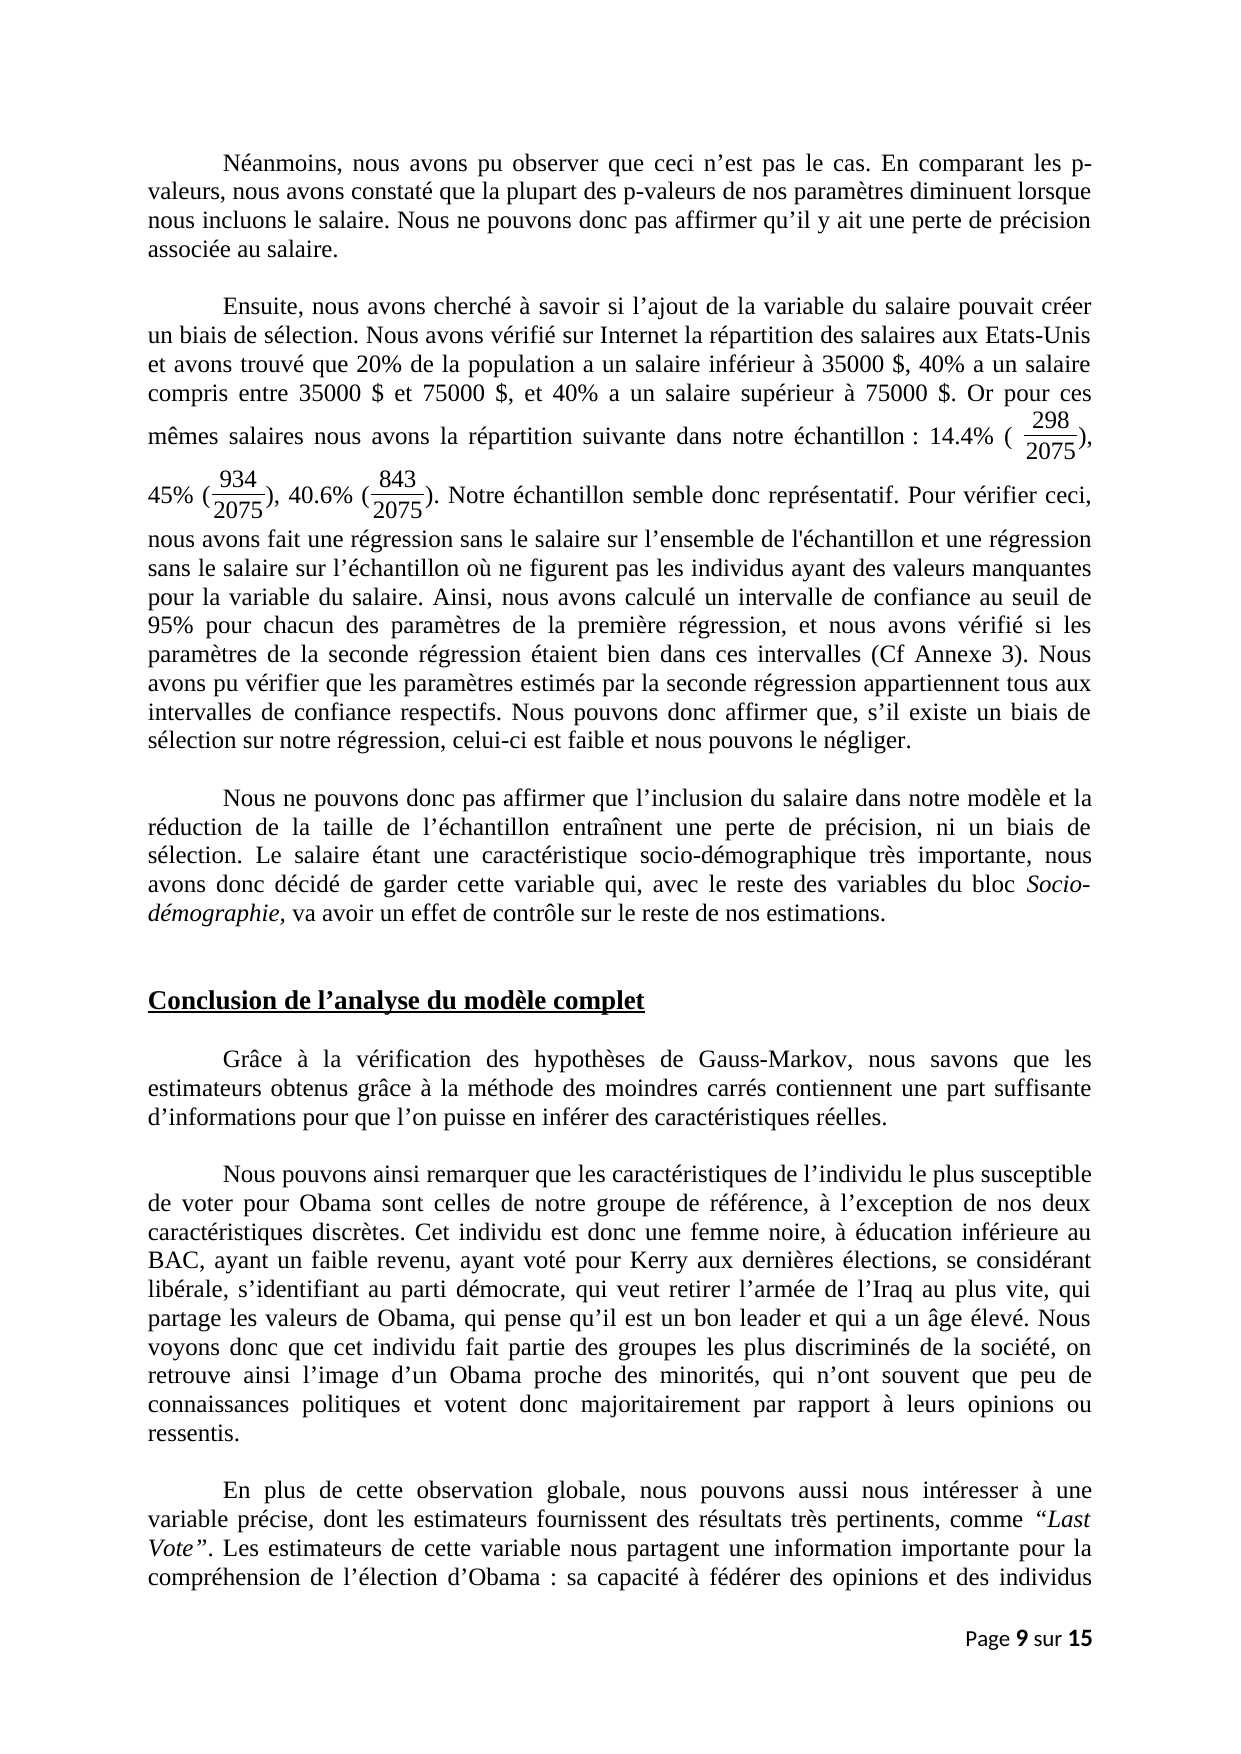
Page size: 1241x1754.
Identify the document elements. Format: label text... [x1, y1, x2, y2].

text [148, 1475, 1093, 1590]
text Conclusion de l’analyse du modèle complet [148, 984, 1093, 1015]
text Nous pouvons ainsi remarquer que les caractéristiques de l’individu le plus susceptible de voter pour Obama sont celles de notre groupe de référence, à l’exception de nos deux caractéristiques discrètes. Cet individu est donc une femme noire, à éducation inférieure au BAC, ayant un faible revenu, ayant voté pour Kerry aux dernières élections, se considérant libérale, s’identifiant au parti démocrate, qui veut retirer l’armée de l’Iraq au plus vite, qui partage les valeurs de Obama, qui pense qu’il est un bon leader et qui a un âge élevé. Nous voyons donc que cet individu fait partie des groupes les plus discriminés de la société, on retrouve ainsi l’image d’un Obama proche des minorités, qui n’ont souvent que peu de connaissances politiques et votent donc majoritairement par rapport à leurs opinions ou ressentis. [148, 1159, 1093, 1447]
text Nous ne pouvons donc pas affirmer que l’inclusion du salaire dans notre modèle et la réduction de la taille de l’échantillon entraînent une perte de précision, ni un biais de sélection. Le salaire étant une caractéristique socio-démographique très importante, nous avons donc décidé de garder cette variable qui, avec le reste des variables du bloc Socio-démographie, va avoir un effet de contrôle sur le reste de nos estimations. [148, 783, 1093, 927]
text Néanmoins, nous avons pu observer que ceci n’est pas le cas. En comparant les p-valeurs, nous avons constaté que la plupart des p-valeurs de nos paramètres diminuent lorsque nous incluons le salaire. Nous ne pouvons donc pas affirmer qu’il y ait une perte de précision associée au salaire. [148, 148, 1093, 263]
text Grâce à la vérification des hypothèses de Gauss-Markov, nous savons que les estimateurs obtenus grâce à la méthode des moindres carrés contiennent une part suffisante d’informations pour que l’on puisse en inférer des caractéristiques réelles. [148, 1044, 1093, 1130]
text Ensuite, nous avons cherché à savoir si l’ajout de la variable du salaire pouvait créer un biais de sélection. Nous avons vérifié sur Internet la répartition des salaires aux Etats-Unis et avons trouvé que 20% de la population a un salaire inférieur à 35000 $, 40% a un salaire compris entre 35000 $ et 75000 $, et 40% a un salaire supérieur à 75000 $. Or pour ces mêmes salaires nous avons la répartition suivante dans notre échantillon : 14.4% ( ), 45% (), 40.6% (). Notre échantillon semble donc représentatif. Pour vérifier ceci, nous avons fait une régression sans le salaire sur l’ensemble de l'échantillon et une régression sans le salaire sur l’échantillon où ne figurent pas les individus ayant des valeurs manquantes pour la variable du salaire. Ainsi, nous avons calculé un intervalle de confiance au seuil de 95% pour chacun des paramètres de la première régression, et nous avons vérifié si les paramètres de la seconde régression étaient bien dans ces intervalles (Cf Annexe 3). Nous avons pu vérifier que les paramètres estimés par la seconde régression appartiennent tous aux intervalles de confiance respectifs. Nous pouvons donc affirmer que, s’il existe un biais de sélection sur notre régression, celui-ci est faible et nous pouvons le négliger. [148, 291, 1093, 754]
